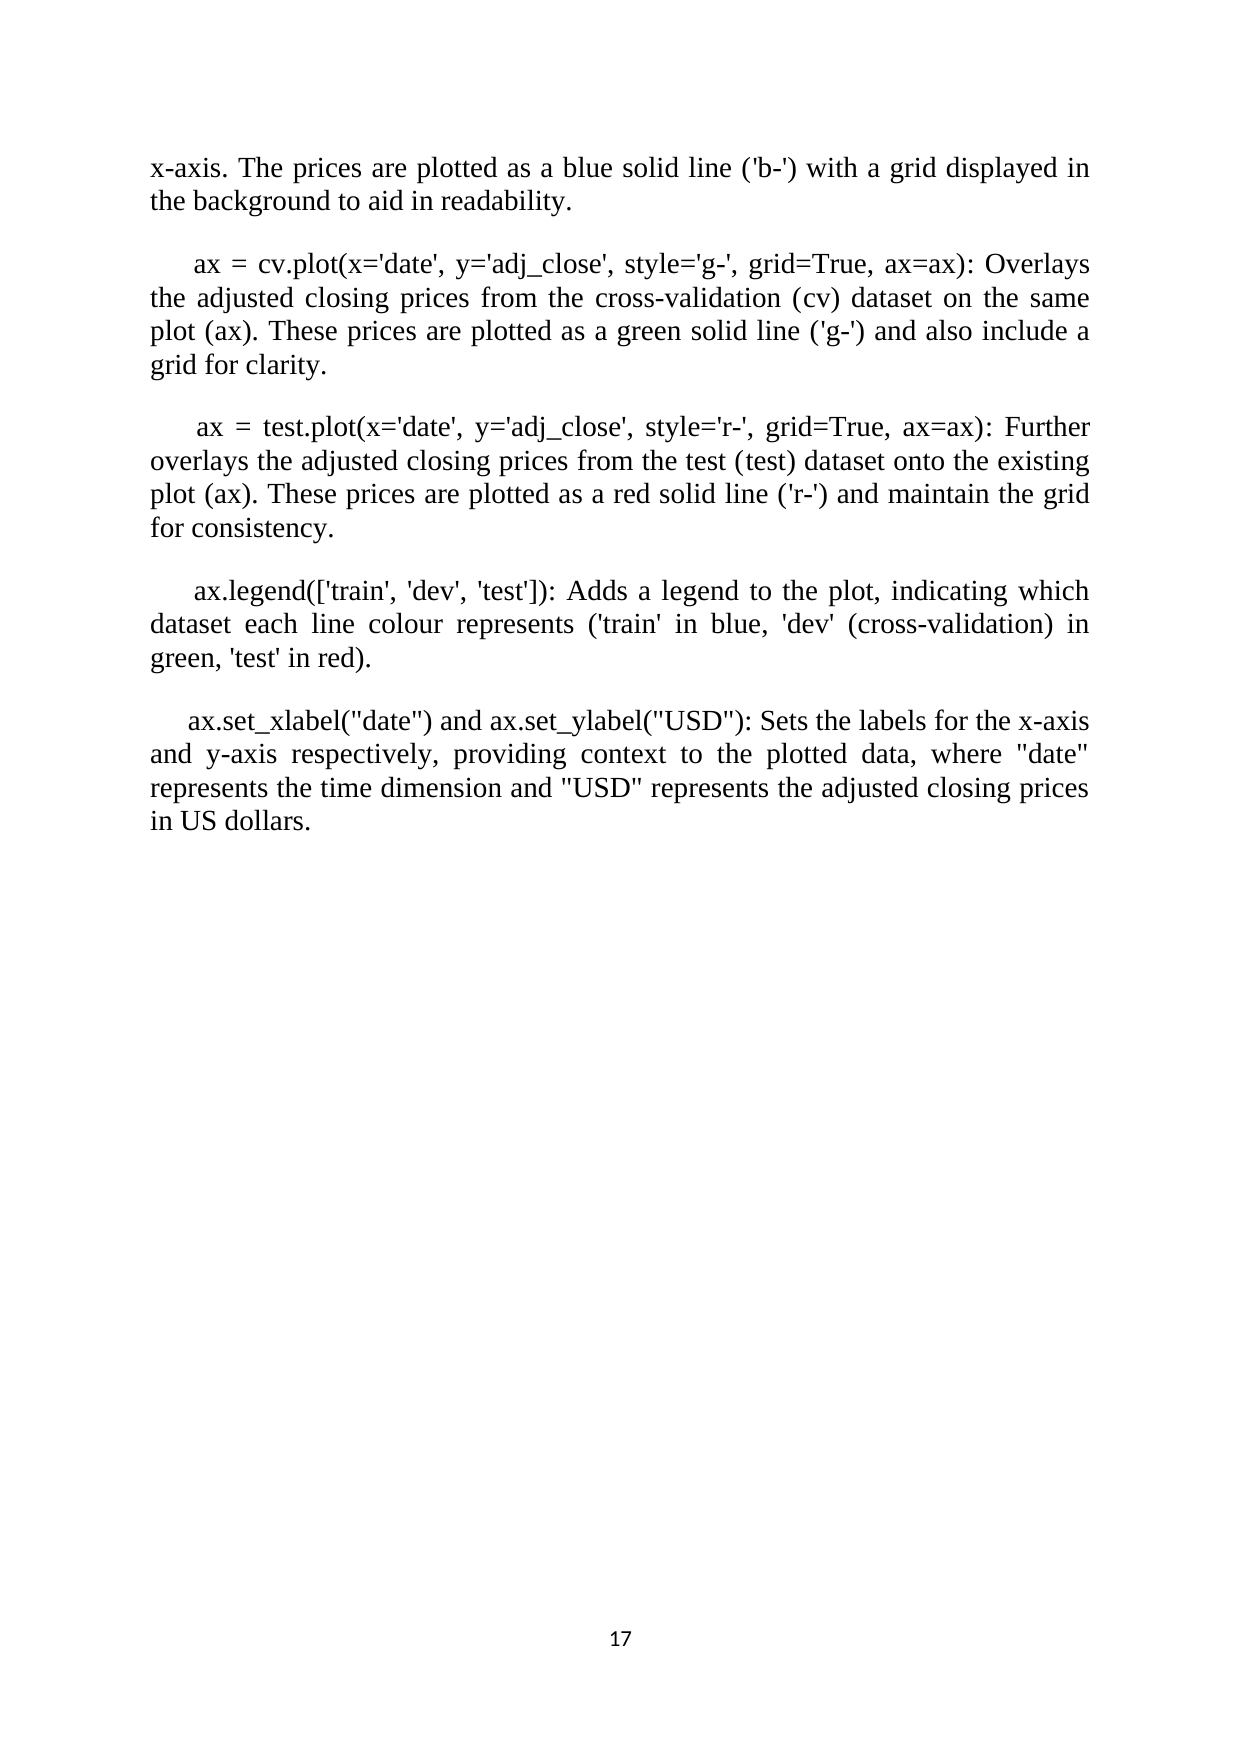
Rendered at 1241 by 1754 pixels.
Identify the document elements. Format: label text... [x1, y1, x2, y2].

text  ax = test.plot(x='date', y='adj_close', style='r-', grid=True, ax=ax): Further overlays the adjusted closing prices from the test (test) dataset onto the existing plot (ax). These prices are plotted as a red solid line ('r-') and maintain the grid for consistency. [150, 409, 1090, 544]
text  ax.legend(['train', 'dev', 'test']): Adds a legend to the plot, indicating which dataset each line colour represents ('train' in blue, 'dev' (cross-validation) in green, 'test' in red). [150, 573, 1090, 673]
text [150, 150, 1090, 217]
text  ax.set_xlabel("date") and ax.set_ylabel("USD"): Sets the labels for the x-axis and y-axis respectively, providing context to the plotted data, where "date" represents the time dimension and "USD" represents the adjusted closing prices in US dollars. [150, 703, 1090, 837]
text  ax = cv.plot(x='date', y='adj_close', style='g-', grid=True, ax=ax): Overlays the adjusted closing prices from the cross-validation (cv) dataset on the same plot (ax). These prices are plotted as a green solid line ('g-') and also include a grid for clarity. [150, 246, 1090, 380]
